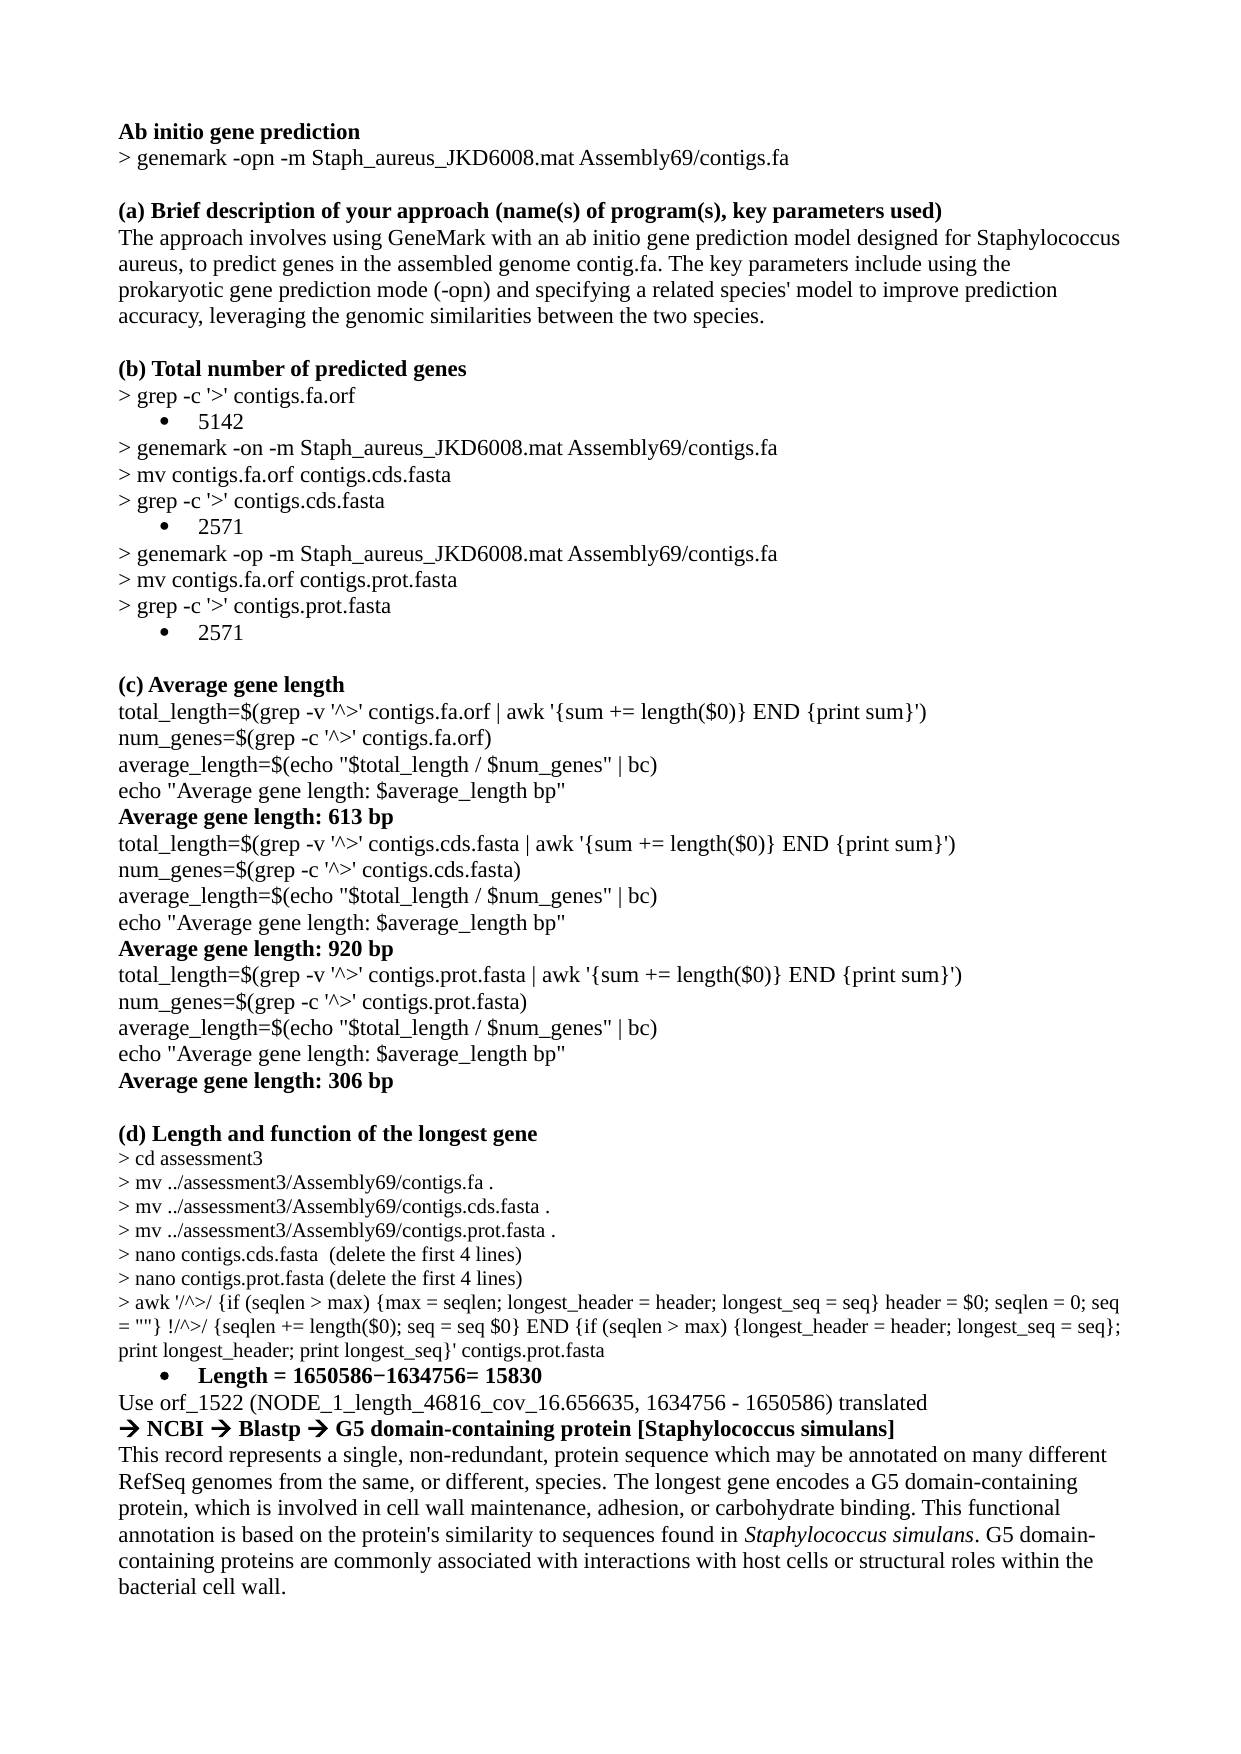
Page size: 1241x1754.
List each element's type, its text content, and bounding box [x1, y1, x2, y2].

text average_length=$(echo "$total_length / $num_genes" | bc) [118, 1014, 1122, 1041]
text total_length=$(grep -v '^>' contigs.cds.fasta | awk '{sum += length($0)} END {print sum}') [118, 830, 1122, 856]
list 5142 [160, 408, 1122, 434]
text total_length=$(grep -v '^>' contigs.fa.orf | awk '{sum += length($0)} END {print sum}') [118, 698, 1122, 724]
text > nano contigs.cds.fasta (delete the first 4 lines) [118, 1242, 1122, 1266]
text Ab initio gene prediction [118, 118, 1122, 144]
text This record represents a single, non-redundant, protein sequence which may be annotated on many different RefSeq genomes from the same, or different, species. The longest gene encodes a G5 domain-containing protein, which is involved in cell wall maintenance, adhesion, or carbohydrate binding. This functional annotation is based on the protein's similarity to sequences found in Staphylococcus simulans. G5 domain-containing proteins are commonly associated with interactions with host cells or structural roles within the bacterial cell wall. [118, 1442, 1122, 1600]
text NCBI Blastp G5 domain-containing protein [Staphylococcus simulans] [118, 1415, 1122, 1442]
text echo "Average gene length: $average_length bp" [118, 1041, 1122, 1067]
text Average gene length: 306 bp [118, 1067, 1122, 1093]
text > nano contigs.prot.fasta (delete the first 4 lines) [118, 1266, 1122, 1290]
text > mv contigs.fa.orf contigs.prot.fasta [118, 566, 1122, 592]
text (b) Total number of predicted genes [118, 355, 1122, 382]
text (a) Brief description of your approach (name(s) of program(s), key parameters used) [118, 197, 1122, 223]
text > mv ../assessment3/Assembly69/contigs.fa . [118, 1170, 1122, 1194]
text > genemark -opn -m Staph_aureus_JKD6008.mat Assembly69/contigs.fa [118, 144, 1122, 171]
text > mv ../assessment3/Assembly69/contigs.prot.fasta . [118, 1218, 1122, 1242]
text Average gene length: 920 bp [118, 935, 1122, 961]
text (d) Length and function of the longest gene [118, 1119, 1122, 1146]
list Length = 1650586−1634756= 15830 [160, 1362, 1122, 1389]
list 2571 [160, 513, 1122, 540]
text total_length=$(grep -v '^>' contigs.prot.fasta | awk '{sum += length($0)} END {print sum}') [118, 961, 1122, 988]
text Average gene length: 613 bp [118, 803, 1122, 830]
text echo "Average gene length: $average_length bp" [118, 777, 1122, 803]
text > mv contigs.fa.orf contigs.cds.fasta [118, 461, 1122, 487]
text > genemark -on -m Staph_aureus_JKD6008.mat Assembly69/contigs.fa [118, 434, 1122, 461]
text The approach involves using GeneMark with an ab initio gene prediction model designed for Staphylococcus aureus, to predict genes in the assembled genome contig.fa. The key parameters include using the prokaryotic gene prediction mode (-opn) and specifying a related species' model to improve prediction accuracy, leveraging the genomic similarities between the two species. [118, 223, 1122, 329]
list 2571 [160, 619, 1122, 645]
text Use orf_1522 (NODE_1_length_46816_cov_16.656635, 1634756 - 1650586) translated [118, 1389, 1122, 1415]
text > grep -c '>' contigs.fa.orf [118, 382, 1122, 408]
text (c) Average gene length [118, 672, 1122, 698]
text > genemark -op -m Staph_aureus_JKD6008.mat Assembly69/contigs.fa [118, 540, 1122, 566]
text > grep -c '>' contigs.cds.fasta [118, 487, 1122, 513]
text num_genes=$(grep -c '^>' contigs.cds.fasta) [118, 856, 1122, 882]
text > cd assessment3 [118, 1146, 1122, 1170]
text > awk '/^>/ {if (seqlen > max) {max = seqlen; longest_header = header; longest_seq = seq} header = $0; seqlen = 0; seq = ""} !/^>/ {seqlen += length($0); seq = seq $0} END {if (seqlen > max) {longest_header = header; longest_seq = seq}; print longest_header; print longest_seq}' contigs.prot.fasta [118, 1290, 1122, 1362]
text average_length=$(echo "$total_length / $num_genes" | bc) [118, 882, 1122, 909]
text echo "Average gene length: $average_length bp" [118, 909, 1122, 935]
text average_length=$(echo "$total_length / $num_genes" | bc) [118, 751, 1122, 777]
text num_genes=$(grep -c '^>' contigs.prot.fasta) [118, 988, 1122, 1014]
text num_genes=$(grep -c '^>' contigs.fa.orf) [118, 724, 1122, 751]
text > mv ../assessment3/Assembly69/contigs.cds.fasta . [118, 1194, 1122, 1218]
text > grep -c '>' contigs.prot.fasta [118, 592, 1122, 619]
